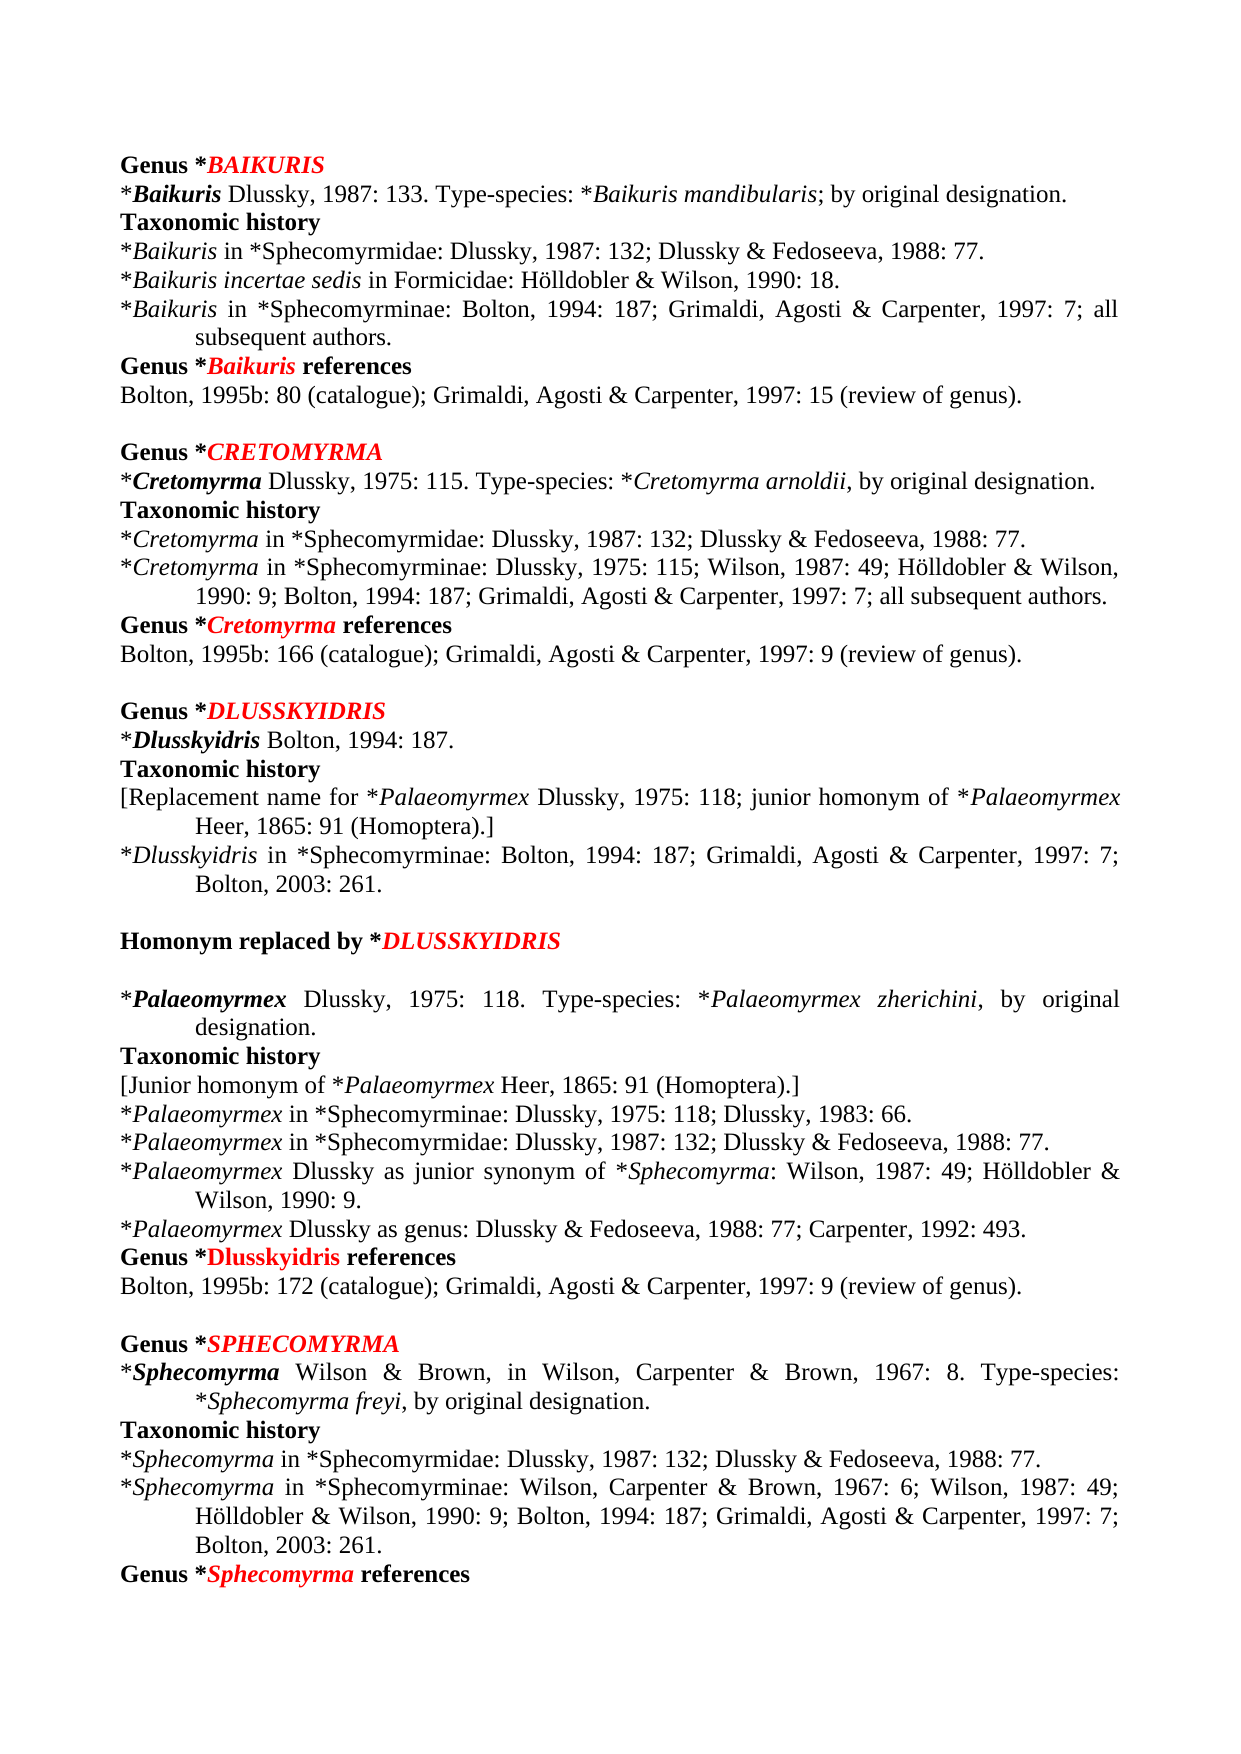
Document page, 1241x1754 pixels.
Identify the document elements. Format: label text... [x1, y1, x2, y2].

text Bolton, 1995b: 80 (catalogue); Grimaldi, Agosti & Carpenter, 1997: 15 (review of genus). [120, 380, 1120, 409]
text *Sphecomyrma in *Sphecomyrminae: Wilson, Carpenter & Brown, 1967: 6; Wilson, 1987: 49; Hölldobler & Wilson, 1990: 9; Bolton, 1994: 187; Grimaldi, Agosti & Carpenter, 1997: 7; Bolton, 2003: 261. [120, 1472, 1120, 1559]
text Taxonomic history [120, 495, 1120, 524]
text Genus *BAIKURIS [120, 150, 1120, 179]
text *Baikuris Dlussky, 1987: 133. Type-species: *Baikuris mandibularis; by original designation. [120, 179, 1120, 207]
text [Replacement name for *Palaeomyrmex Dlussky, 1975: 118; junior homonym of *Palaeomyrmex Heer, 1865: 91 (Homoptera).] [120, 782, 1120, 840]
text *Baikuris incertae sedis in Formicidae: Hölldobler & Wilson, 1990: 18. [120, 265, 1120, 294]
text Genus *CRETOMYRMA [120, 437, 1120, 466]
text *Palaeomyrmex Dlussky as junior synonym of *Sphecomyrma: Wilson, 1987: 49; Hölldobler & Wilson, 1990: 9. [120, 1156, 1120, 1214]
text *Palaeomyrmex in *Sphecomyrmidae: Dlussky, 1987: 132; Dlussky & Fedoseeva, 1988: 77. [120, 1127, 1120, 1156]
text Genus *Sphecomyrma references [120, 1559, 1120, 1587]
text *Sphecomyrma Wilson & Brown, in Wilson, Carpenter & Brown, 1967: 8. Type-species: *Sphecomyrma freyi, by original designation. [120, 1357, 1120, 1415]
text Genus *Dlusskyidris references [120, 1242, 1120, 1271]
text Bolton, 1995b: 172 (catalogue); Grimaldi, Agosti & Carpenter, 1997: 9 (review of genus). [120, 1271, 1120, 1300]
text *Sphecomyrma in *Sphecomyrmidae: Dlussky, 1987: 132; Dlussky & Fedoseeva, 1988: 77. [120, 1444, 1120, 1472]
text Taxonomic history [120, 1041, 1120, 1070]
text *Dlusskyidris Bolton, 1994: 187. [120, 725, 1120, 754]
text *Palaeomyrmex in *Sphecomyrminae: Dlussky, 1975: 118; Dlussky, 1983: 66. [120, 1099, 1120, 1127]
text Taxonomic history [120, 1415, 1120, 1444]
text *Palaeomyrmex Dlussky, 1975: 118. Type-species: *Palaeomyrmex zherichini, by original designation. [120, 984, 1120, 1041]
text *Cretomyrma Dlussky, 1975: 115. Type-species: *Cretomyrma arnoldii, by original designation. [120, 466, 1120, 495]
text Genus *DLUSSKYIDRIS [120, 696, 1120, 725]
text *Baikuris in *Sphecomyrminae: Bolton, 1994: 187; Grimaldi, Agosti & Carpenter, 1997: 7; all subsequent authors. [120, 294, 1120, 351]
text *Dlusskyidris in *Sphecomyrminae: Bolton, 1994: 187; Grimaldi, Agosti & Carpenter, 1997: 7; Bolton, 2003: 261. [120, 840, 1120, 897]
text *Cretomyrma in *Sphecomyrminae: Dlussky, 1975: 115; Wilson, 1987: 49; Hölldobler & Wilson, 1990: 9; Bolton, 1994: 187; Grimaldi, Agosti & Carpenter, 1997: 7; all subsequent authors. [120, 552, 1120, 610]
text Genus *SPHECOMYRMA [120, 1329, 1120, 1357]
text Homonym replaced by *DLUSSKYIDRIS [120, 926, 1120, 955]
text Taxonomic history [120, 207, 1120, 236]
text Bolton, 1995b: 166 (catalogue); Grimaldi, Agosti & Carpenter, 1997: 9 (review of genus). [120, 639, 1120, 667]
text *Cretomyrma in *Sphecomyrmidae: Dlussky, 1987: 132; Dlussky & Fedoseeva, 1988: 77. [120, 524, 1120, 552]
text Taxonomic history [120, 754, 1120, 782]
text [Junior homonym of *Palaeomyrmex Heer, 1865: 91 (Homoptera).] [120, 1070, 1120, 1099]
text Genus *Cretomyrma references [120, 610, 1120, 639]
text *Baikuris in *Sphecomyrmidae: Dlussky, 1987: 132; Dlussky & Fedoseeva, 1988: 77. [120, 236, 1120, 265]
text Genus *Baikuris references [120, 351, 1120, 380]
text *Palaeomyrmex Dlussky as genus: Dlussky & Fedoseeva, 1988: 77; Carpenter, 1992: 493. [120, 1214, 1120, 1242]
